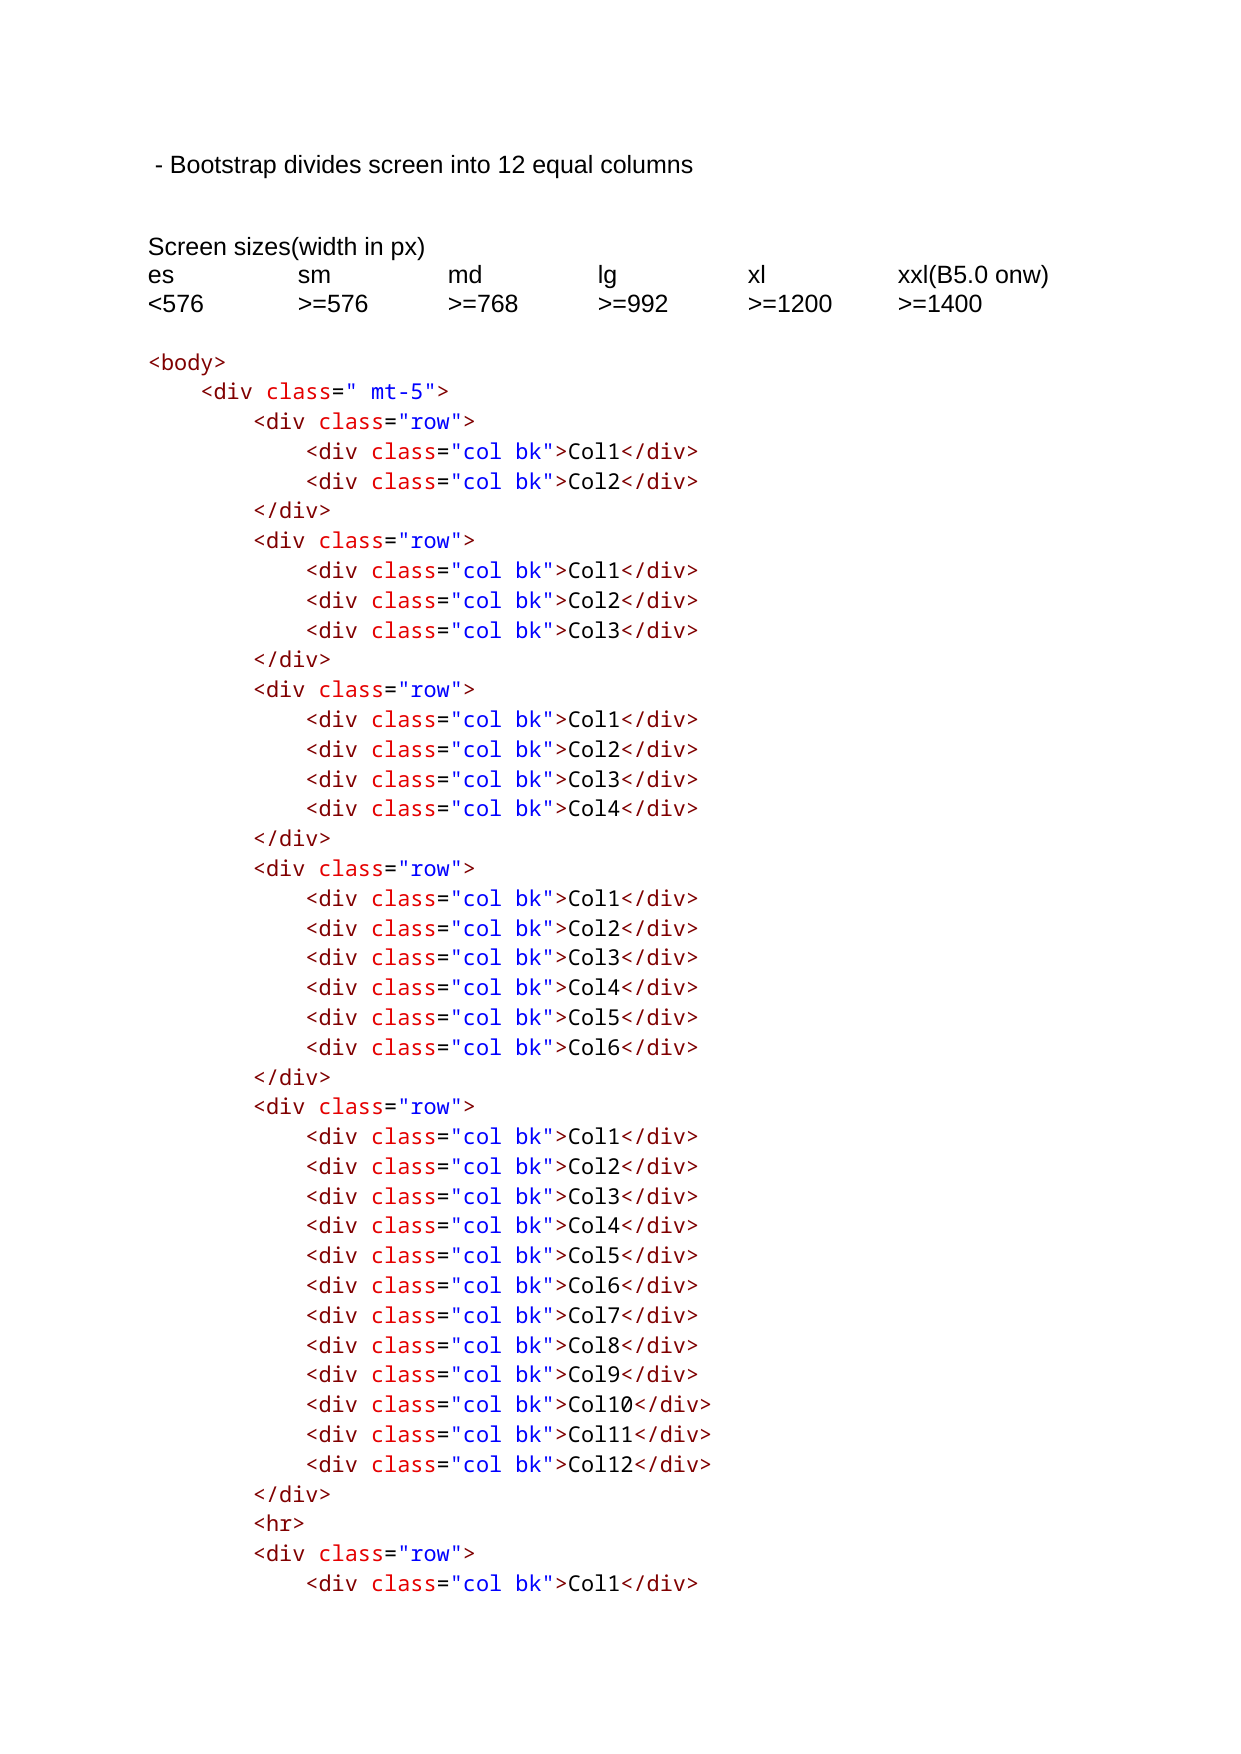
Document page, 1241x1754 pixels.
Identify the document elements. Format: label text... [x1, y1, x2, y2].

text Screen sizes(width in px) [148, 231, 1090, 260]
text <div class="col bk">Col1</div> [148, 555, 1090, 585]
text <div class="row"> [148, 1538, 1090, 1568]
text - Bootstrap divides screen into 12 equal columns [148, 150, 1090, 179]
text <div class="col bk">Col3</div> [148, 1181, 1090, 1210]
text <div class="col bk">Col10</div> [148, 1389, 1090, 1419]
text <div class="col bk">Col5</div> [148, 1240, 1090, 1270]
text <div class="col bk">Col5</div> [148, 1002, 1090, 1032]
text </div> [148, 1478, 1090, 1508]
text <576 >=576 >=768 >=992 >=1200 >=1400 [148, 289, 1090, 318]
text <div class="col bk">Col1</div> [148, 1121, 1090, 1151]
text <div class="col bk">Col7</div> [148, 1300, 1090, 1329]
text <div class="row"> [148, 674, 1090, 704]
text </div> [148, 1061, 1090, 1091]
text <div class="col bk">Col2</div> [148, 466, 1090, 495]
text <div class="col bk">Col1</div> [148, 704, 1090, 734]
text <div class="col bk">Col1</div> [148, 1568, 1090, 1598]
text <div class="col bk">Col8</div> [148, 1329, 1090, 1359]
text <div class="row"> [148, 406, 1090, 436]
text <div class="col bk">Col6</div> [148, 1032, 1090, 1061]
text <body> [148, 346, 1090, 376]
text <div class="col bk">Col2</div> [148, 912, 1090, 942]
text <div class=" mt-5"> [148, 376, 1090, 406]
text <div class="row"> [148, 1091, 1090, 1121]
text <div class="col bk">Col3</div> [148, 942, 1090, 972]
text es sm md lg xl xxl(B5.0 onw) [148, 260, 1090, 289]
text <div class="row"> [148, 525, 1090, 555]
text <div class="col bk">Col6</div> [148, 1270, 1090, 1300]
text </div> [148, 495, 1090, 525]
text <div class="col bk">Col2</div> [148, 1151, 1090, 1181]
text </div> [148, 644, 1090, 674]
text <hr> [148, 1508, 1090, 1538]
text <div class="col bk">Col12</div> [148, 1449, 1090, 1478]
text <div class="col bk">Col4</div> [148, 972, 1090, 1002]
text <div class="col bk">Col11</div> [148, 1419, 1090, 1449]
text <div class="row"> [148, 853, 1090, 883]
text <div class="col bk">Col1</div> [148, 883, 1090, 912]
text <div class="col bk">Col9</div> [148, 1359, 1090, 1389]
text <div class="col bk">Col4</div> [148, 793, 1090, 823]
text <div class="col bk">Col4</div> [148, 1210, 1090, 1240]
text <div class="col bk">Col2</div> [148, 585, 1090, 614]
text <div class="col bk">Col3</div> [148, 614, 1090, 644]
text </div> [148, 823, 1090, 853]
text <div class="col bk">Col1</div> [148, 436, 1090, 466]
text <div class="col bk">Col2</div> [148, 734, 1090, 763]
text <div class="col bk">Col3</div> [148, 763, 1090, 793]
